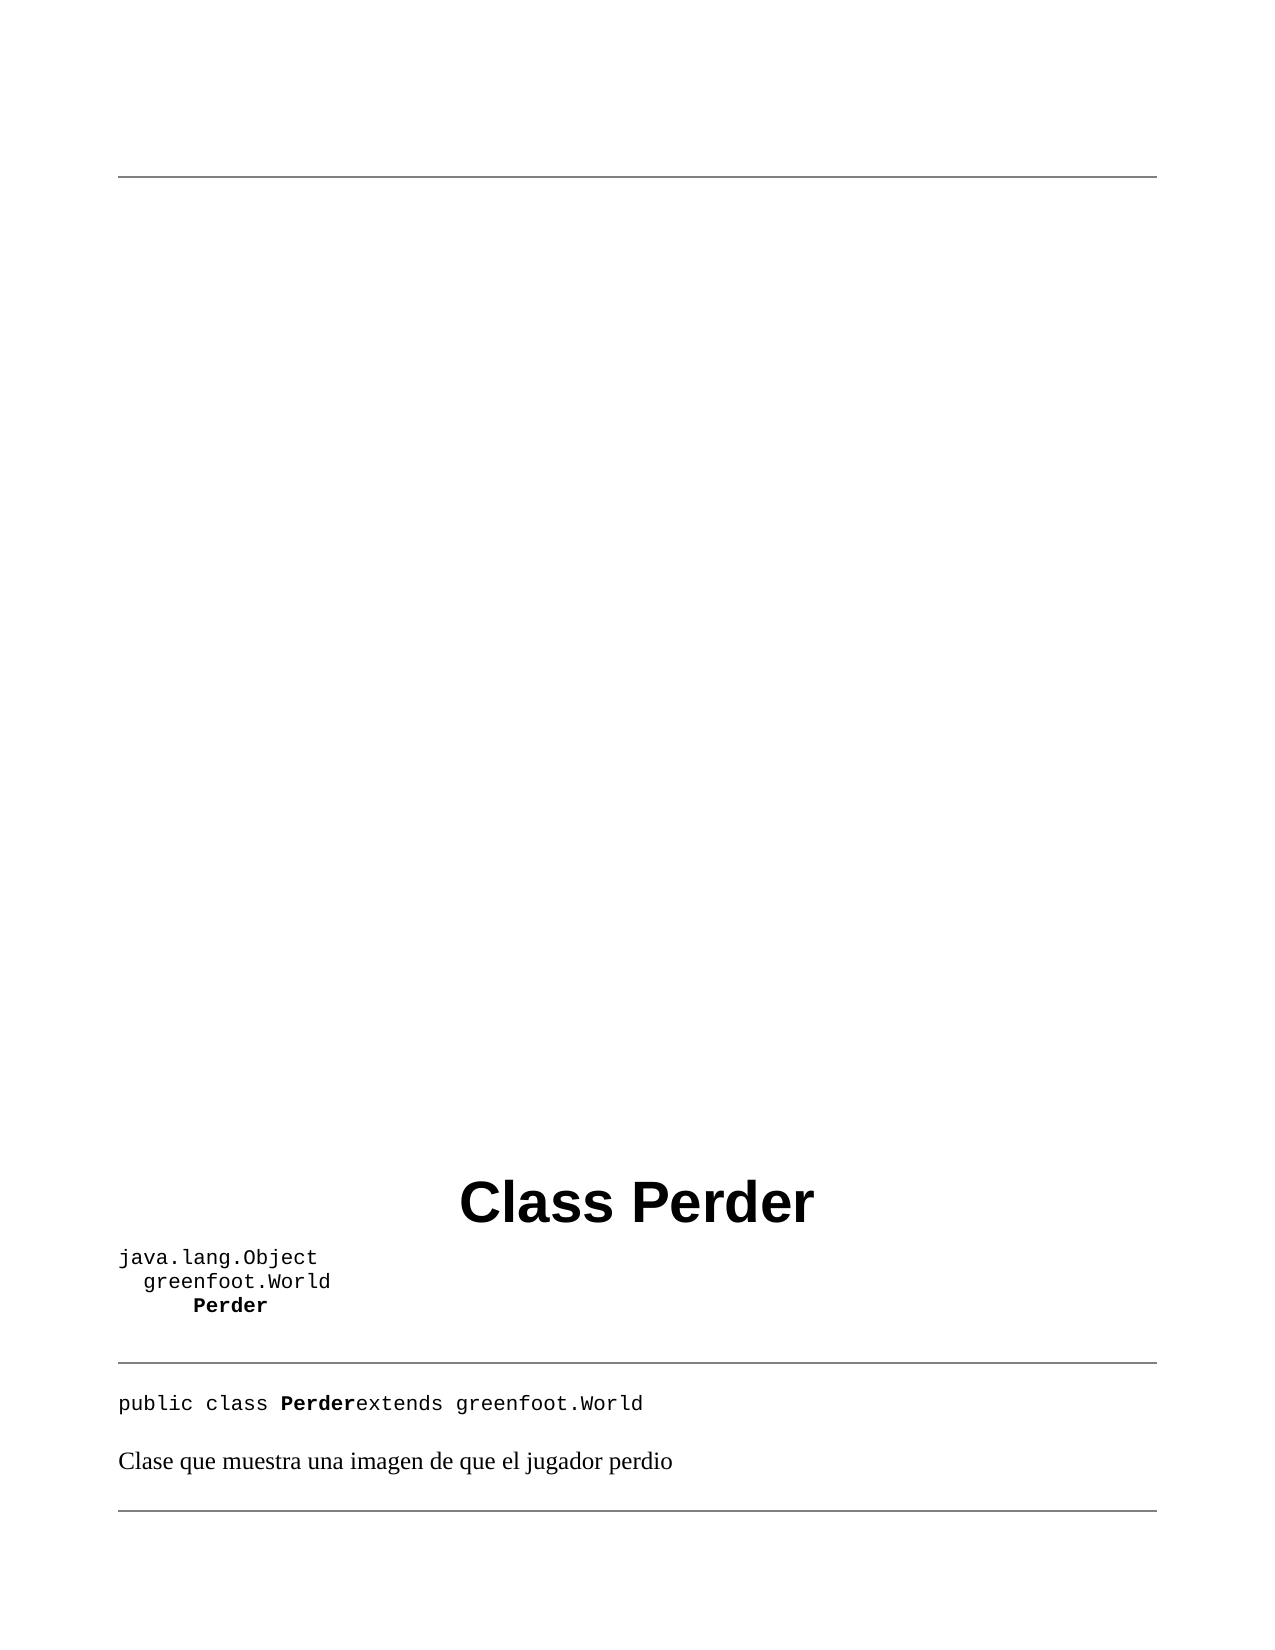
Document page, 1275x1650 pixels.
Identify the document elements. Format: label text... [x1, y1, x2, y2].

text Clase que muestra una imagen de que el jugador perdio [118, 1446, 1157, 1475]
text Class Perder [118, 1168, 1157, 1235]
text java.lang.Object [118, 1247, 1157, 1271]
text greenfoot.World [118, 1271, 1157, 1294]
text Perder [118, 1294, 1157, 1318]
text public class Perderextends greenfoot.World [118, 1393, 1157, 1417]
